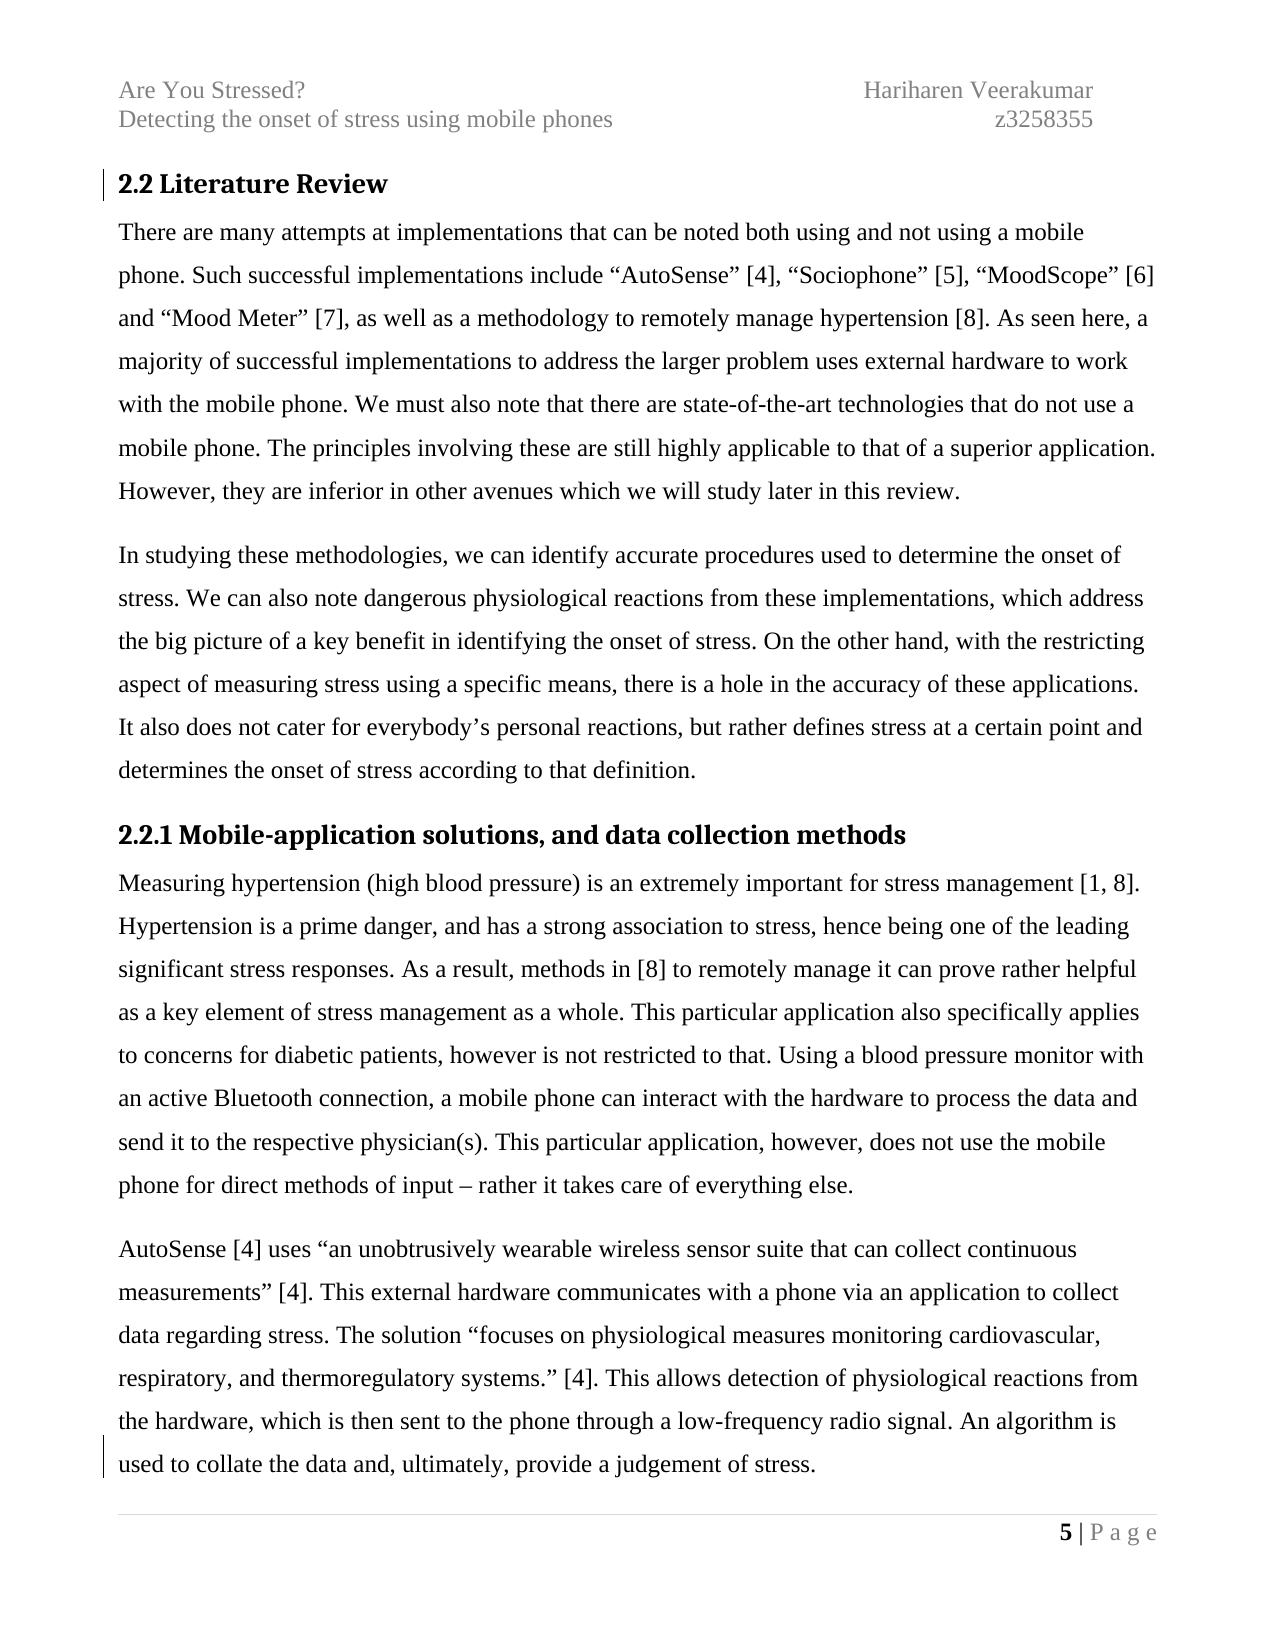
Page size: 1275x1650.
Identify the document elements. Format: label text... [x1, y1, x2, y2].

text Measuring hypertension (high blood pressure) is an extremely important for stress management [1, 8]. Hypertension is a prime danger, and has a strong association to stress, hence being one of the leading significant stress responses. As a result, methods in [8] to remotely manage it can prove rather helpful as a key element of stress management as a whole. This particular application also specifically applies to concerns for diabetic patients, however is not restricted to that. Using a blood pressure monitor with an active Bluetooth connection, a mobile phone can interact with the hardware to process the data and send it to the respective physician(s). This particular application, however, does not use the mobile phone for direct methods of input – rather it takes care of everything else. [118, 868, 1157, 1198]
text In studying these methodologies, we can identify accurate procedures used to determine the onset of stress. We can also note dangerous physiological reactions from these implementations, which address the big picture of a key benefit in identifying the onset of stress. On the other hand, with the restricting aspect of measuring stress using a specific means, there is a hole in the accuracy of these applications. It also does not cater for everybody’s personal reactions, but rather defines stress at a certain point and determines the onset of stress according to that definition. [118, 540, 1157, 784]
text AutoSense [4] uses “an unobtrusively wearable wireless sensor suite that can collect continuous measurements” [4]. This external hardware communicates with a phone via an application to collect data regarding stress. The solution “focuses on physiological measures monitoring cardiovascular, respiratory, and thermoregulatory systems.” [4]. This allows detection of physiological reactions from the hardware, which is then sent to the phone through a low-frequency radio signal. An algorithm is used to collate the data and, ultimately, provide a judgement of stress. [118, 1234, 1157, 1478]
subtitle 2.2.1 Mobile-application solutions, and data collection methods [118, 819, 1157, 852]
subtitle 2.2 Literature Review [118, 168, 1157, 201]
text There are many attempts at implementations that can be noted both using and not using a mobile phone. Such successful implementations include “AutoSense” [4], “Sociophone” [5], “MoodScope” [6] and “Mood Meter” [7], as well as a methodology to remotely manage hypertension [8]. As seen here, a majority of successful implementations to address the larger problem uses external hardware to work with the mobile phone. We must also note that there are state-of-the-art technologies that do not use a mobile phone. The principles involving these are still highly applicable to that of a superior application. However, they are inferior in other avenues which we will study later in this review. [118, 217, 1157, 504]
